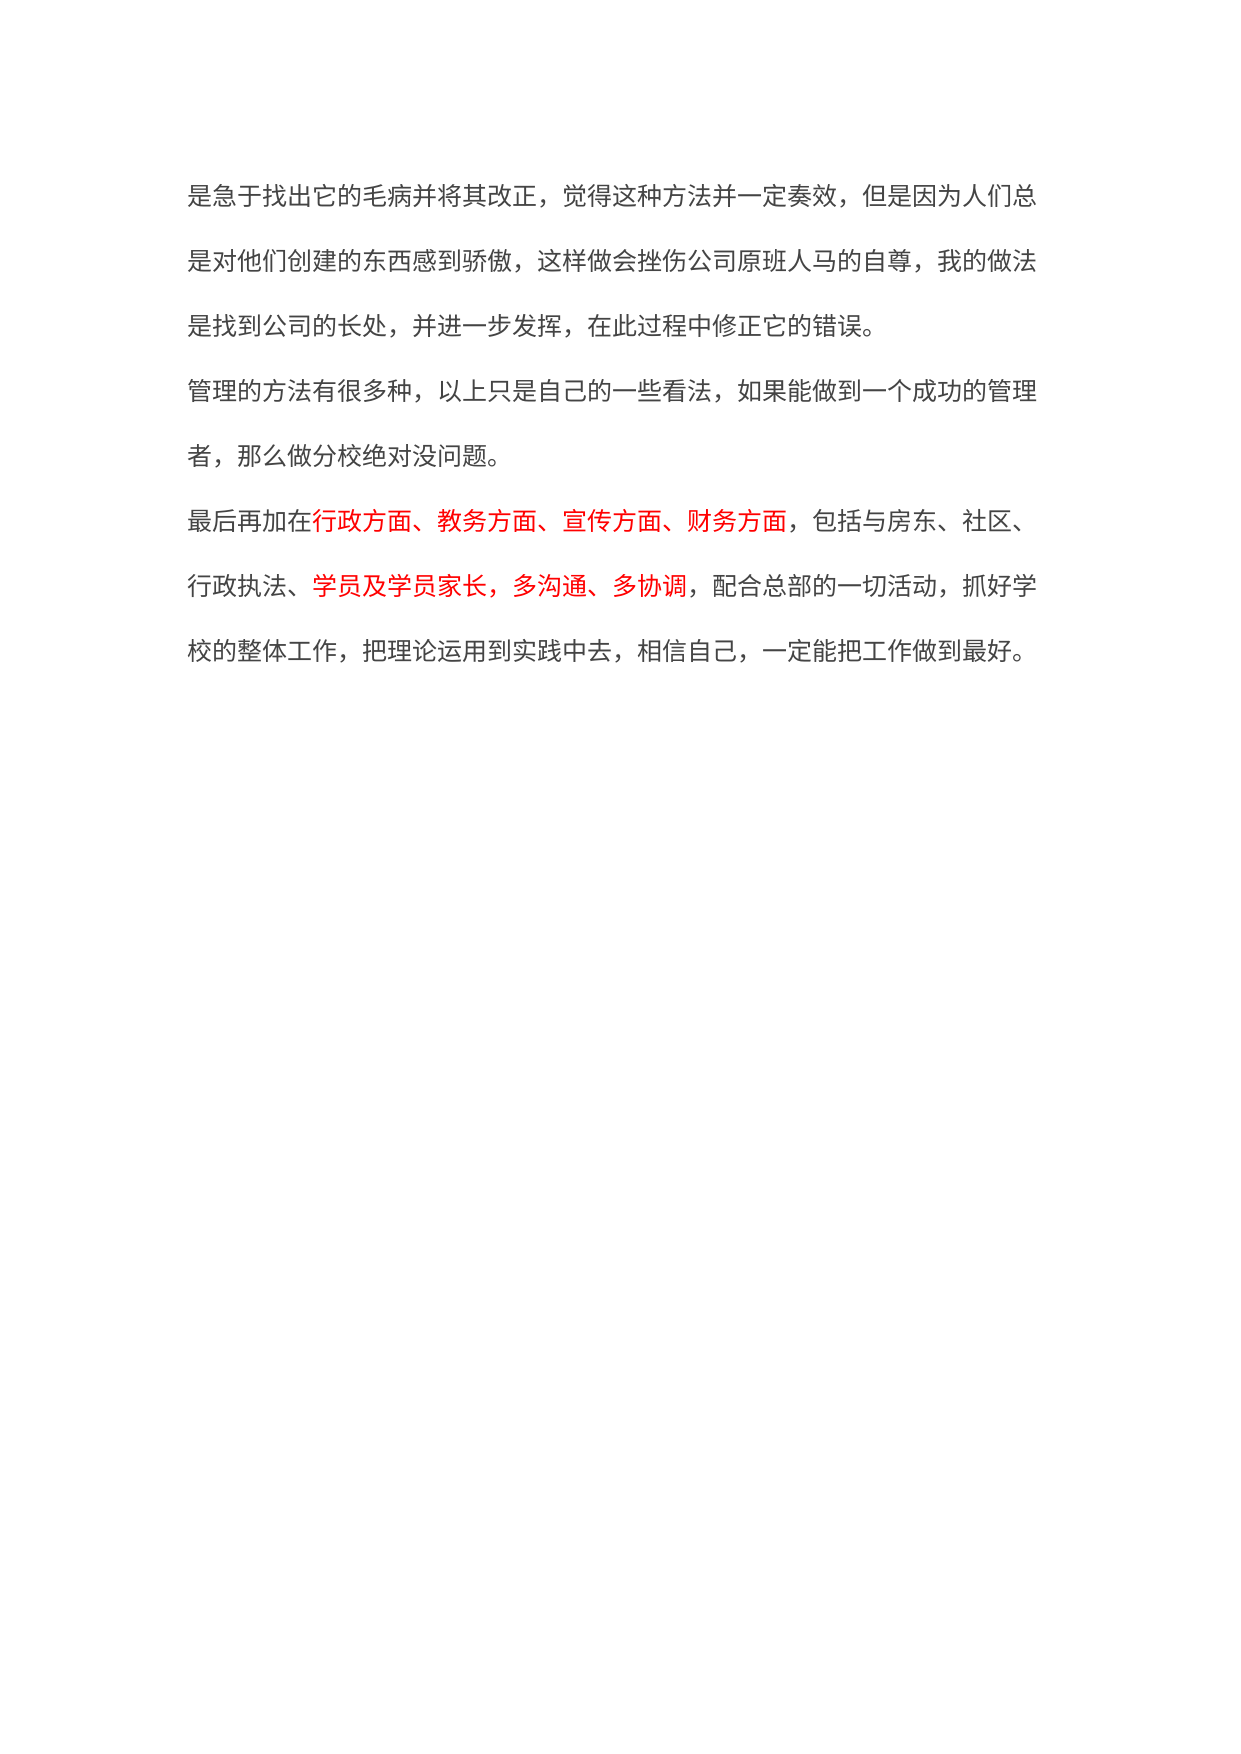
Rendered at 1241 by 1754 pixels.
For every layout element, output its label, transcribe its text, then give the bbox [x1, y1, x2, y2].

text 最后再加在行政方面、教务方面、宣传方面、财务方面，包括与房东、社区、行政执法、学员及学员家长，多沟通、多协调，配合总部的一切活动，抓好学校的整体工作，把理论运用到实践中去，相信自己，一定能把工作做到最好。 [187, 487, 1053, 682]
text 管理的方法有很多种，以上只是自己的一些看法，如果能做到一个成功的管理者，那么做分校绝对没问题。 [187, 357, 1053, 487]
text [187, 162, 1053, 357]
